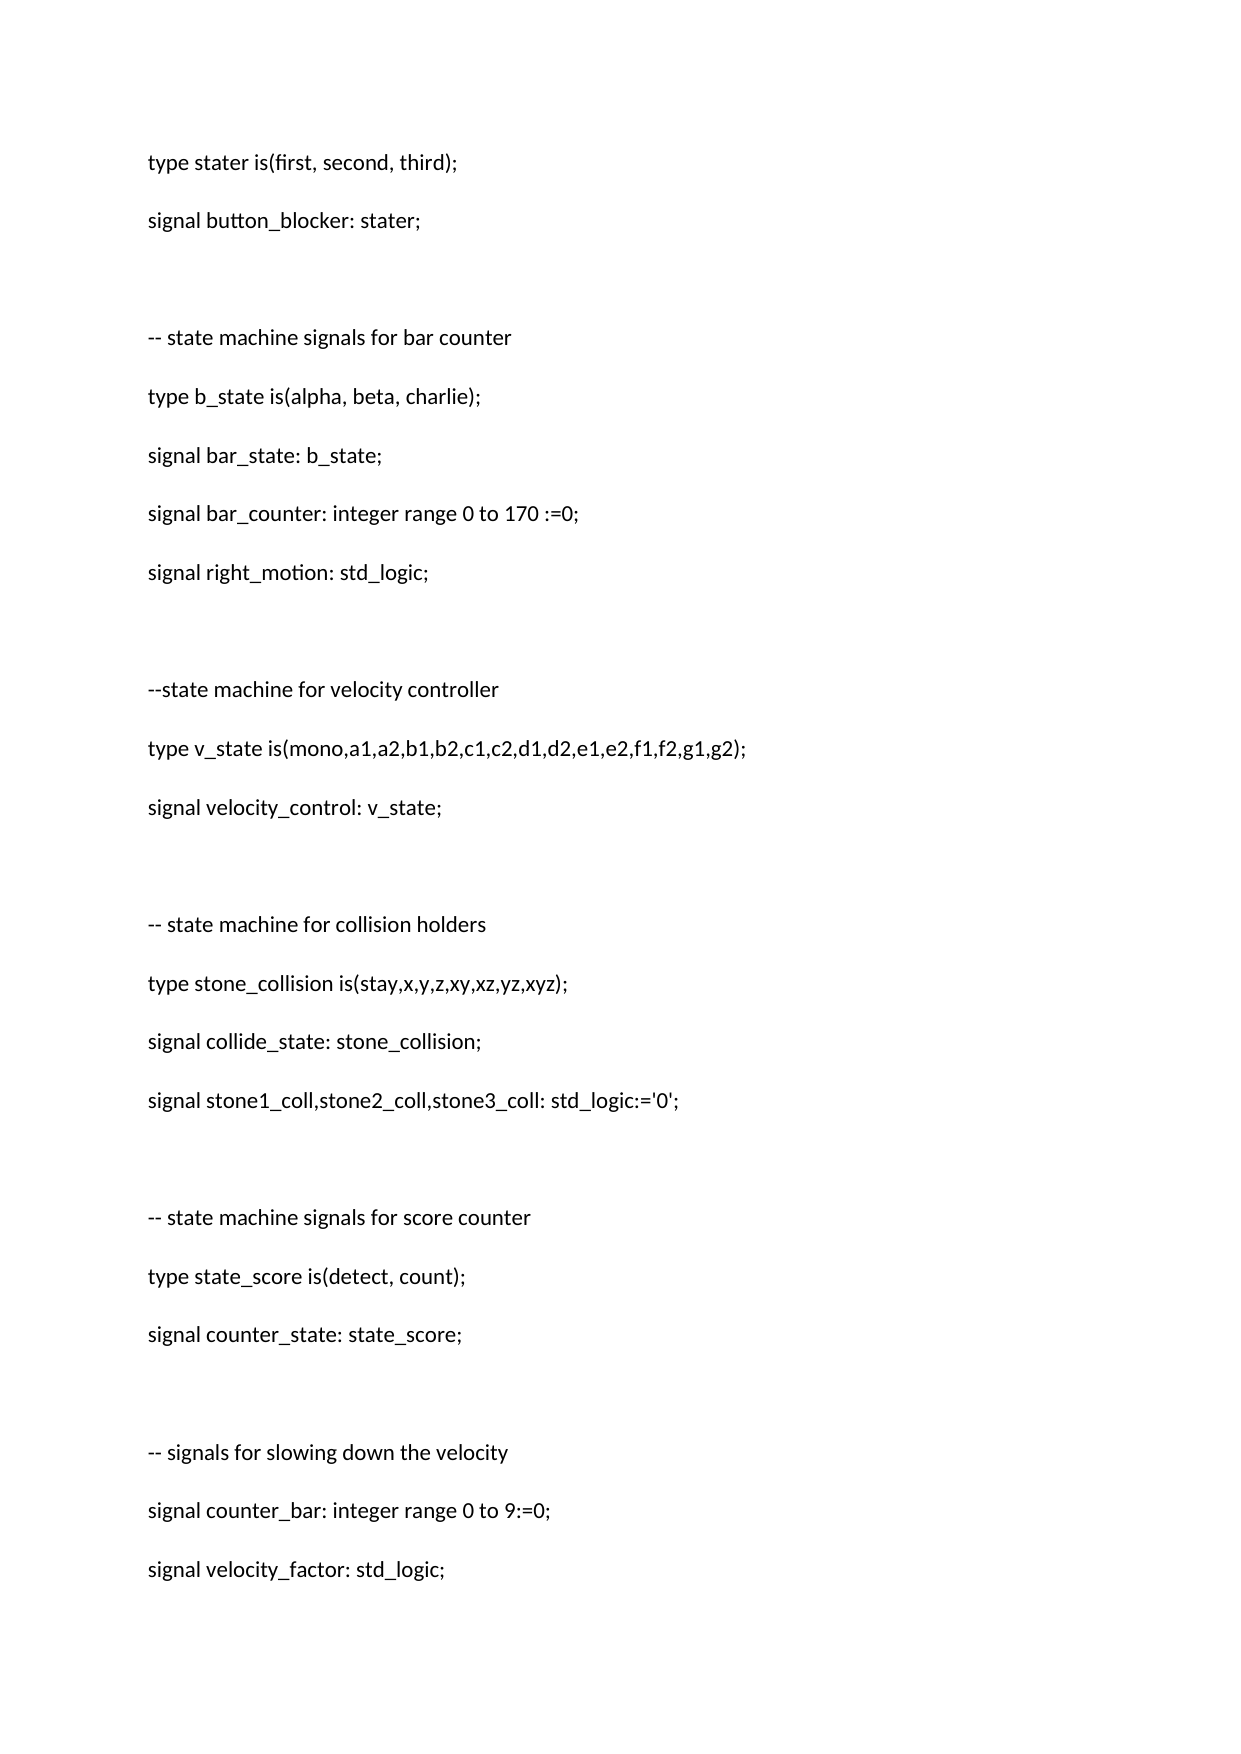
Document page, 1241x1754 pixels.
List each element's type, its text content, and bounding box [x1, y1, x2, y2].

text signal velocity_factor: std_logic; [148, 1555, 1093, 1583]
text signal bar_counter: integer range 0 to 170 :=0; [148, 499, 1093, 527]
text -- state machine signals for score counter [148, 1203, 1093, 1231]
text signal stone1_coll,stone2_coll,stone3_coll: std_logic:='0'; [148, 1086, 1093, 1114]
text signal bar_state: b_state; [148, 441, 1093, 469]
text type stone_collision is(stay,x,y,z,xy,xz,yz,xyz); [148, 969, 1093, 997]
text signal counter_state: state_score; [148, 1321, 1093, 1348]
text signal button_blocker: stater; [148, 206, 1093, 234]
text type v_state is(mono,a1,a2,b1,b2,c1,c2,d1,d2,e1,e2,f1,f2,g1,g2); [148, 734, 1093, 762]
text -- state machine signals for bar counter [148, 323, 1093, 352]
text signal collide_state: stone_collision; [148, 1027, 1093, 1055]
text -- signals for slowing down the velocity [148, 1438, 1093, 1466]
text type state_score is(detect, count); [148, 1262, 1093, 1290]
text signal velocity_control: v_state; [148, 793, 1093, 821]
text signal counter_bar: integer range 0 to 9:=0; [148, 1496, 1093, 1524]
text signal right_motion: std_logic; [148, 558, 1093, 586]
text type stater is(first, second, third); [148, 148, 1093, 176]
text -- state machine for collision holders [148, 910, 1093, 938]
text --state machine for velocity controller [148, 675, 1093, 703]
text type b_state is(alpha, beta, charlie); [148, 382, 1093, 410]
